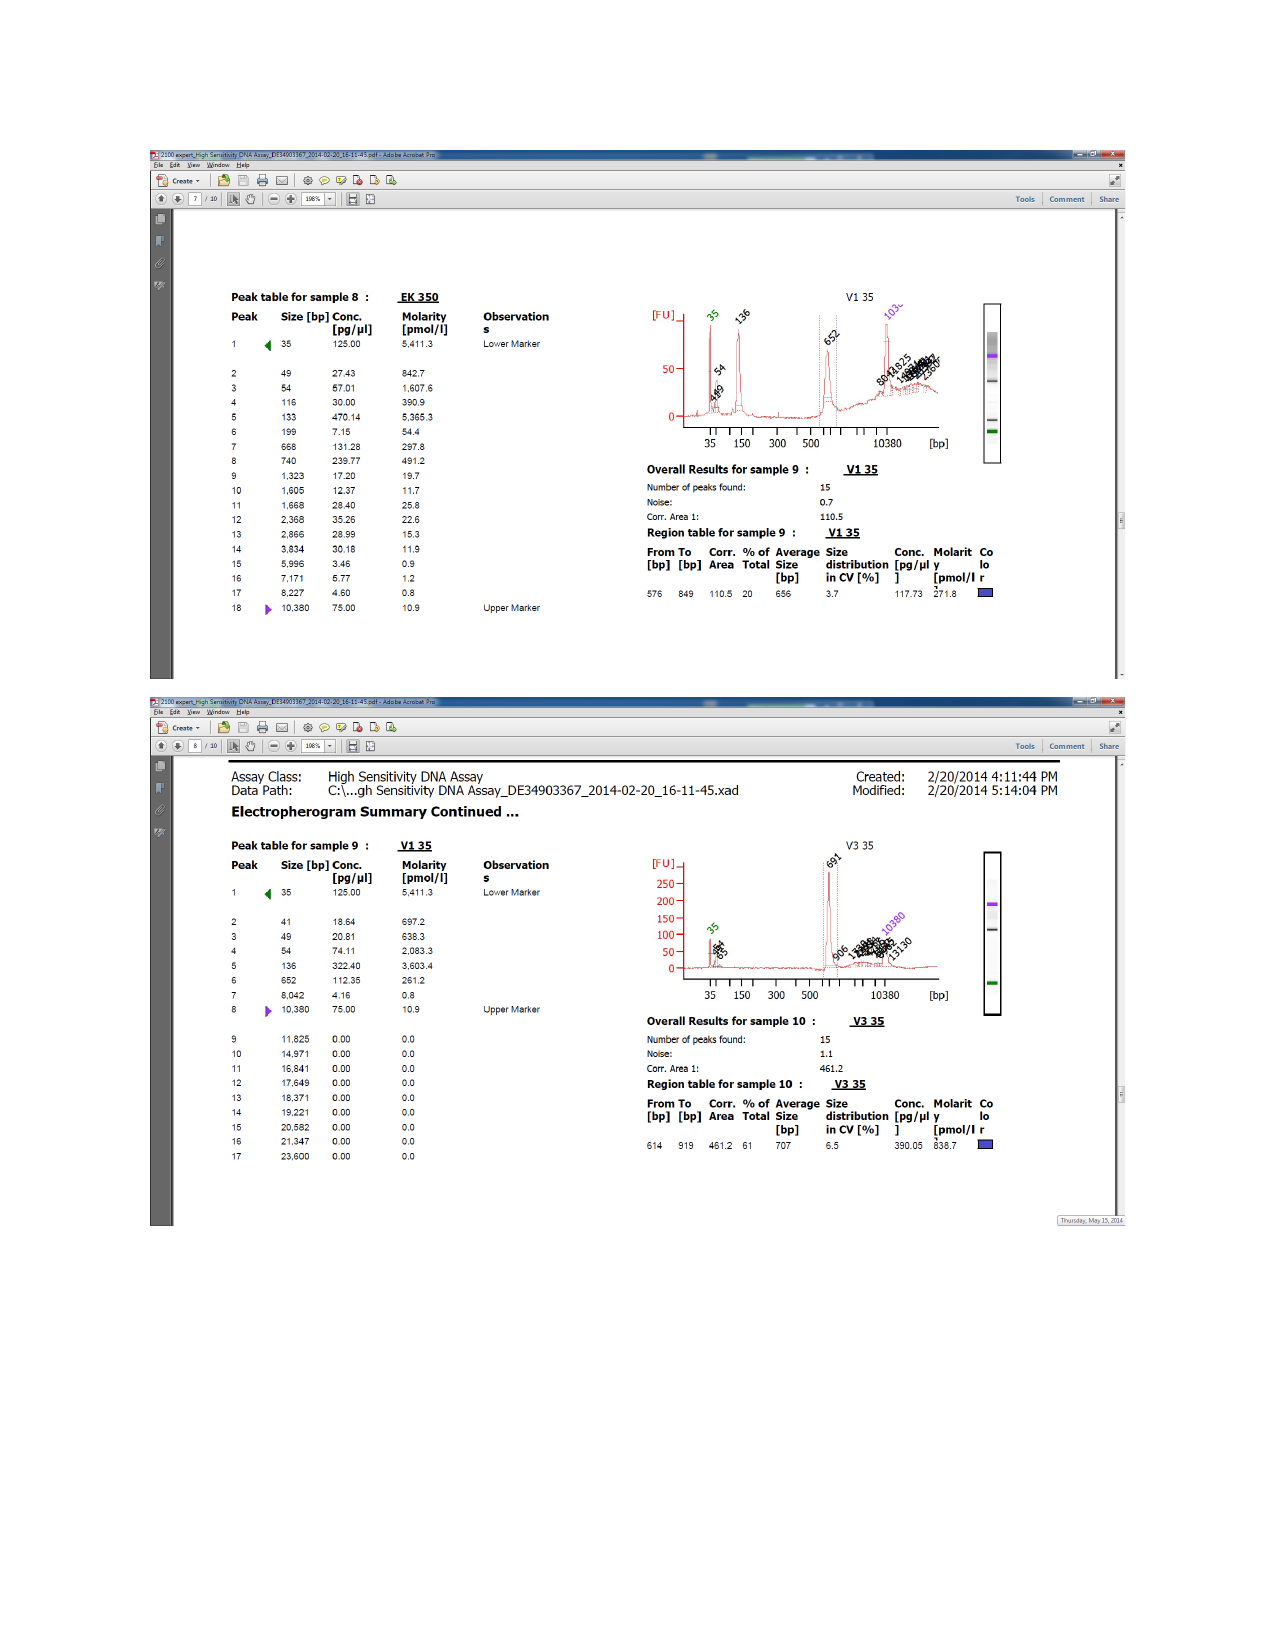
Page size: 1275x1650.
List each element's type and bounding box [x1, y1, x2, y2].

picture [150, 697, 1125, 1226]
picture [150, 150, 1125, 679]
